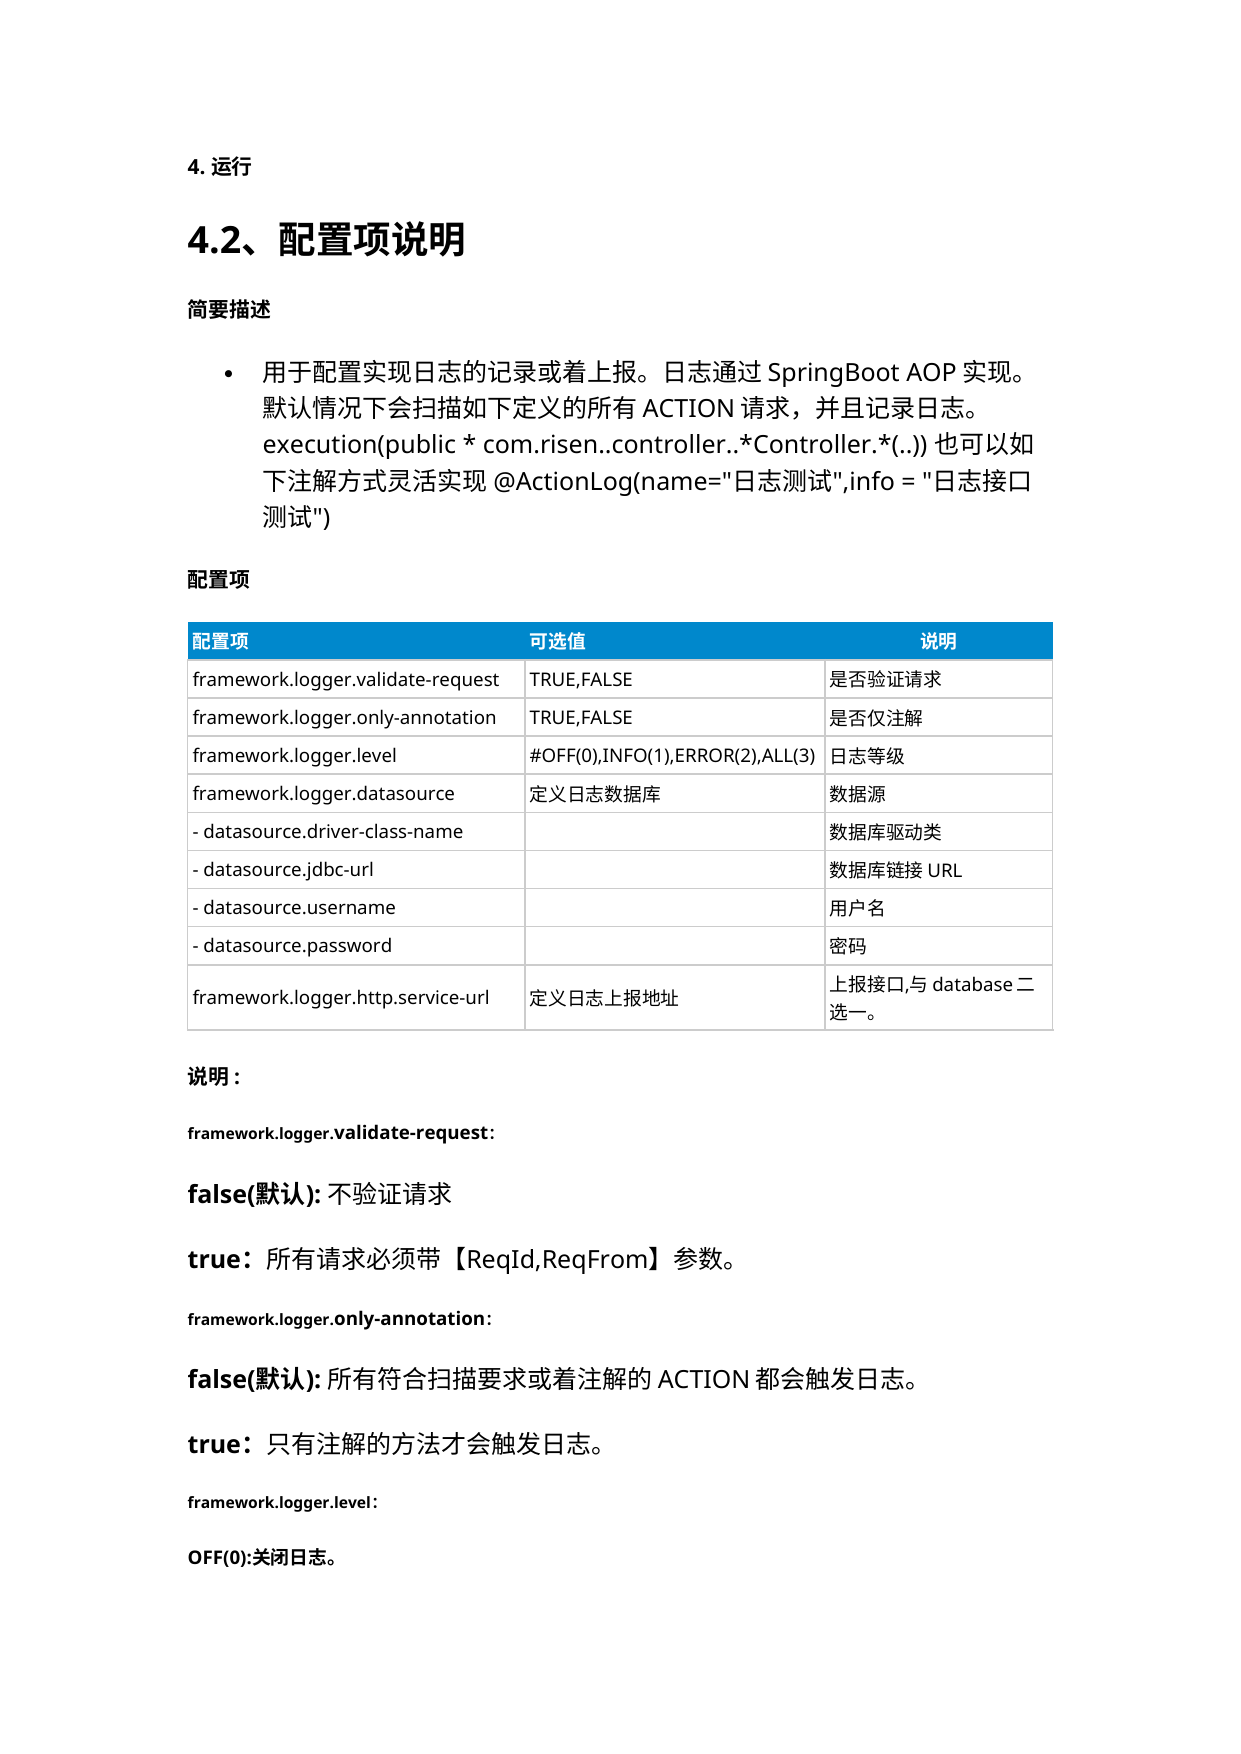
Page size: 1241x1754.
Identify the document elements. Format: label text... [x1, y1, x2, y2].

text true：只有注解的方法才会触发日志。 [187, 1425, 1053, 1461]
subtitle framework.logger.validate-request： [187, 1119, 1053, 1145]
table_cell 定义日志数据库 [526, 775, 824, 811]
table_cell 密码 [826, 927, 1052, 964]
table_cell 是否仅注解 [826, 699, 1052, 735]
subtitle 简要描述 [187, 293, 1053, 323]
table_cell [526, 813, 824, 849]
subtitle 说明 : [187, 1060, 1053, 1090]
table_header 说明 [825, 622, 1053, 659]
table_cell framework.logger.http.service-url [188, 966, 524, 1029]
table_cell - datasource.username [188, 889, 524, 926]
table_cell framework.logger.datasource [188, 775, 524, 811]
table_cell 数据库驱动类 [826, 813, 1052, 849]
table_cell 是否验证请求 [826, 661, 1052, 697]
table_cell - datasource.password [188, 927, 524, 964]
subtitle 4. 运行 [187, 150, 1053, 180]
table_cell 日志等级 [826, 737, 1052, 773]
table_cell 数据源 [826, 775, 1052, 811]
table_cell TRUE,FALSE [526, 661, 824, 697]
table_header 配置项 [188, 622, 525, 659]
table_cell TRUE,FALSE [526, 699, 824, 735]
subtitle framework.logger.only-annotation： [187, 1305, 1053, 1330]
table_cell 上报接口,与database二选一。 [826, 966, 1052, 1029]
list 用于配置实现日志的记录或着上报。日志通过SpringBoot AOP实现。 默认情况下会扫描如下定义的所有ACTION请求，并且记录日志。 execution(public * com.risen..controller..*Controller.*(..)) 也可以如下注解方式灵活实现 @ActionLog(name="日志测试",info = "日志接口测试") [225, 352, 1053, 534]
table_cell [526, 851, 824, 888]
subtitle OFF(0):关闭日志。 [187, 1542, 1053, 1569]
text true：所有请求必须带【ReqId,ReqFrom】参数。 [187, 1239, 1053, 1276]
table_cell framework.logger.level [188, 737, 524, 773]
table_cell [526, 927, 824, 964]
table_cell 用户名 [826, 889, 1052, 926]
table_cell - datasource.driver-class-name [188, 813, 524, 849]
text false(默认): 不验证请求 [187, 1174, 1053, 1210]
subtitle 4.2、配置项说明 [187, 209, 1053, 264]
table_header 可选值 [525, 622, 825, 659]
table_cell - datasource.jdbc-url [188, 851, 524, 888]
subtitle framework.logger.level： [187, 1490, 1053, 1513]
table_cell framework.logger.validate-request [188, 661, 524, 697]
table_cell 定义日志上报地址 [526, 966, 824, 1029]
subtitle 配置项 [187, 563, 1053, 593]
table_cell [526, 889, 824, 926]
table_cell framework.logger.only-annotation [188, 699, 524, 735]
table_cell 数据库链接URL [826, 851, 1052, 888]
table_cell #OFF(0),INFO(1),ERROR(2),ALL(3) [526, 737, 824, 773]
text false(默认): 所有符合扫描要求或着注解的ACTION都会触发日志。 [187, 1359, 1053, 1396]
